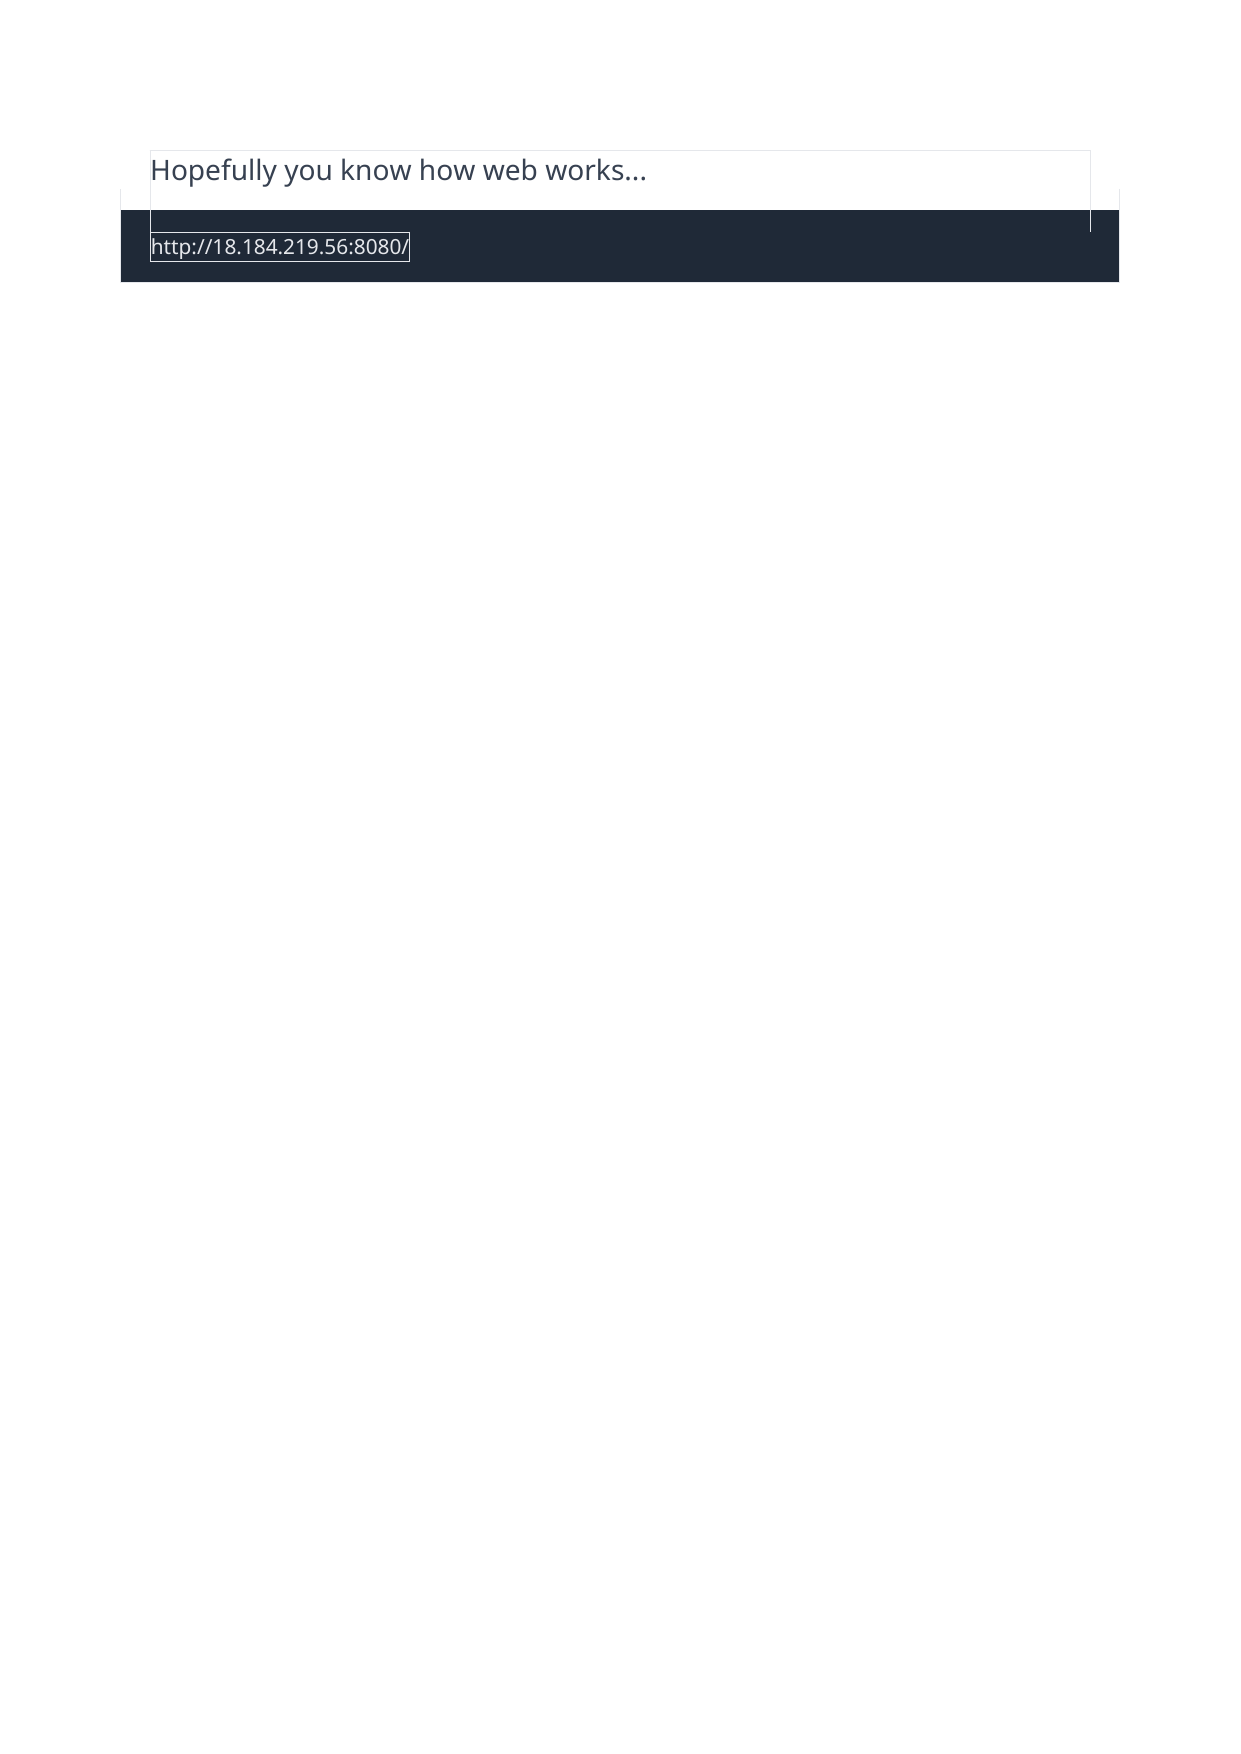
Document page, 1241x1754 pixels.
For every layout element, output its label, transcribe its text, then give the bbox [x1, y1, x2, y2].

text http://18.184.219.56:8080/ [121, 210, 1119, 282]
text Hopefully you know how web works... [151, 151, 1090, 189]
